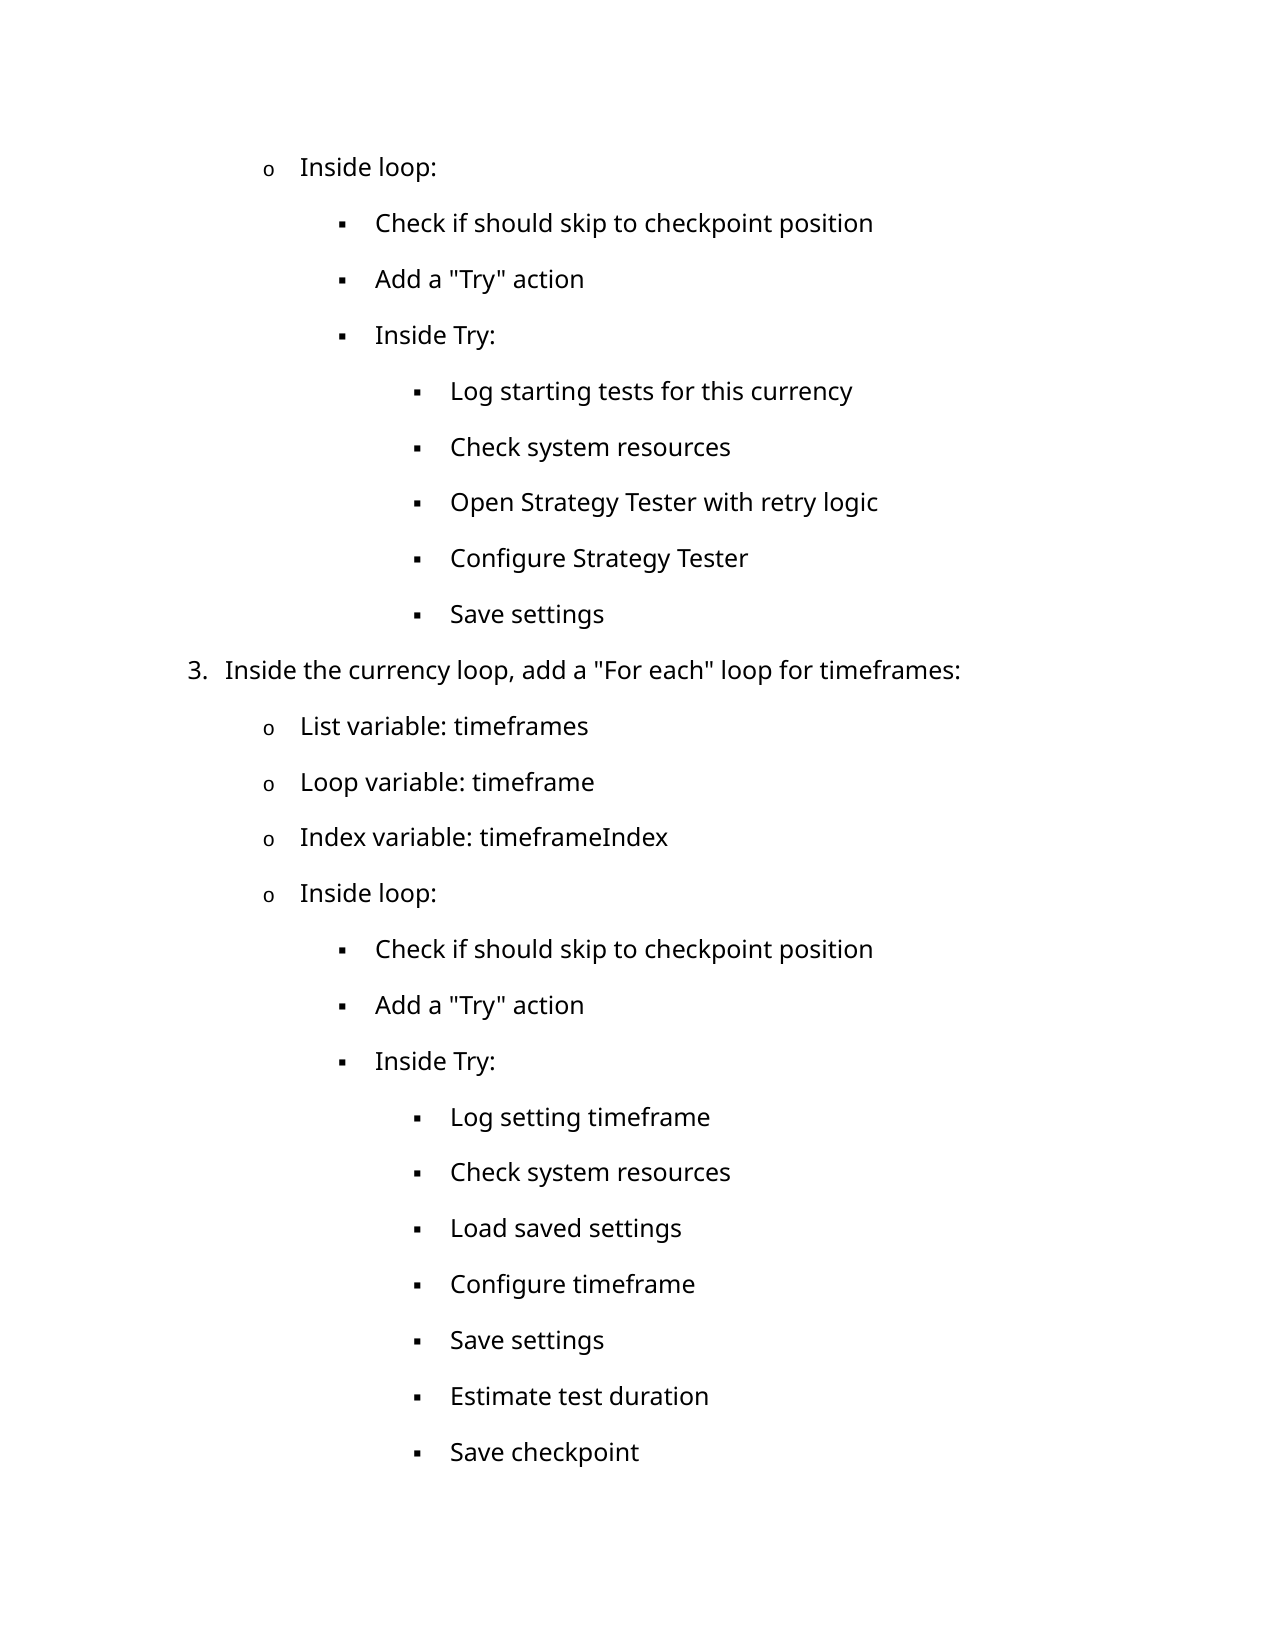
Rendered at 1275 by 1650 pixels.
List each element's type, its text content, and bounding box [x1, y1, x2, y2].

list Inside Try: [337, 1043, 1125, 1077]
list Check if should skip to checkpoint position [337, 932, 1125, 966]
list Save checkpoint [412, 1434, 1125, 1468]
list Loop variable: timeframe [262, 764, 1125, 798]
list Save settings [412, 597, 1125, 631]
list Add a "Try" action [337, 987, 1125, 1022]
list Check system resources [412, 429, 1125, 463]
list Inside Try: [337, 317, 1125, 352]
list Load saved settings [412, 1211, 1125, 1245]
list Inside loop: [262, 876, 1125, 910]
list Configure timeframe [412, 1267, 1125, 1301]
list Add a "Try" action [337, 262, 1125, 296]
list Log starting tests for this currency [412, 373, 1125, 407]
list Inside the currency loop, add a "For each" loop for timeframes: [187, 652, 1125, 687]
list List variable: timeframes [262, 708, 1125, 742]
list Estimate test duration [412, 1378, 1125, 1412]
list Open Strategy Tester with retry logic [412, 485, 1125, 519]
list Index variable: timeframeIndex [262, 820, 1125, 854]
list Check if should skip to checkpoint position [337, 206, 1125, 240]
list Inside loop: [262, 150, 1125, 184]
list Configure Strategy Tester [412, 541, 1125, 575]
list Save settings [412, 1322, 1125, 1357]
list Check system resources [412, 1155, 1125, 1189]
list Log setting timeframe [412, 1099, 1125, 1133]
